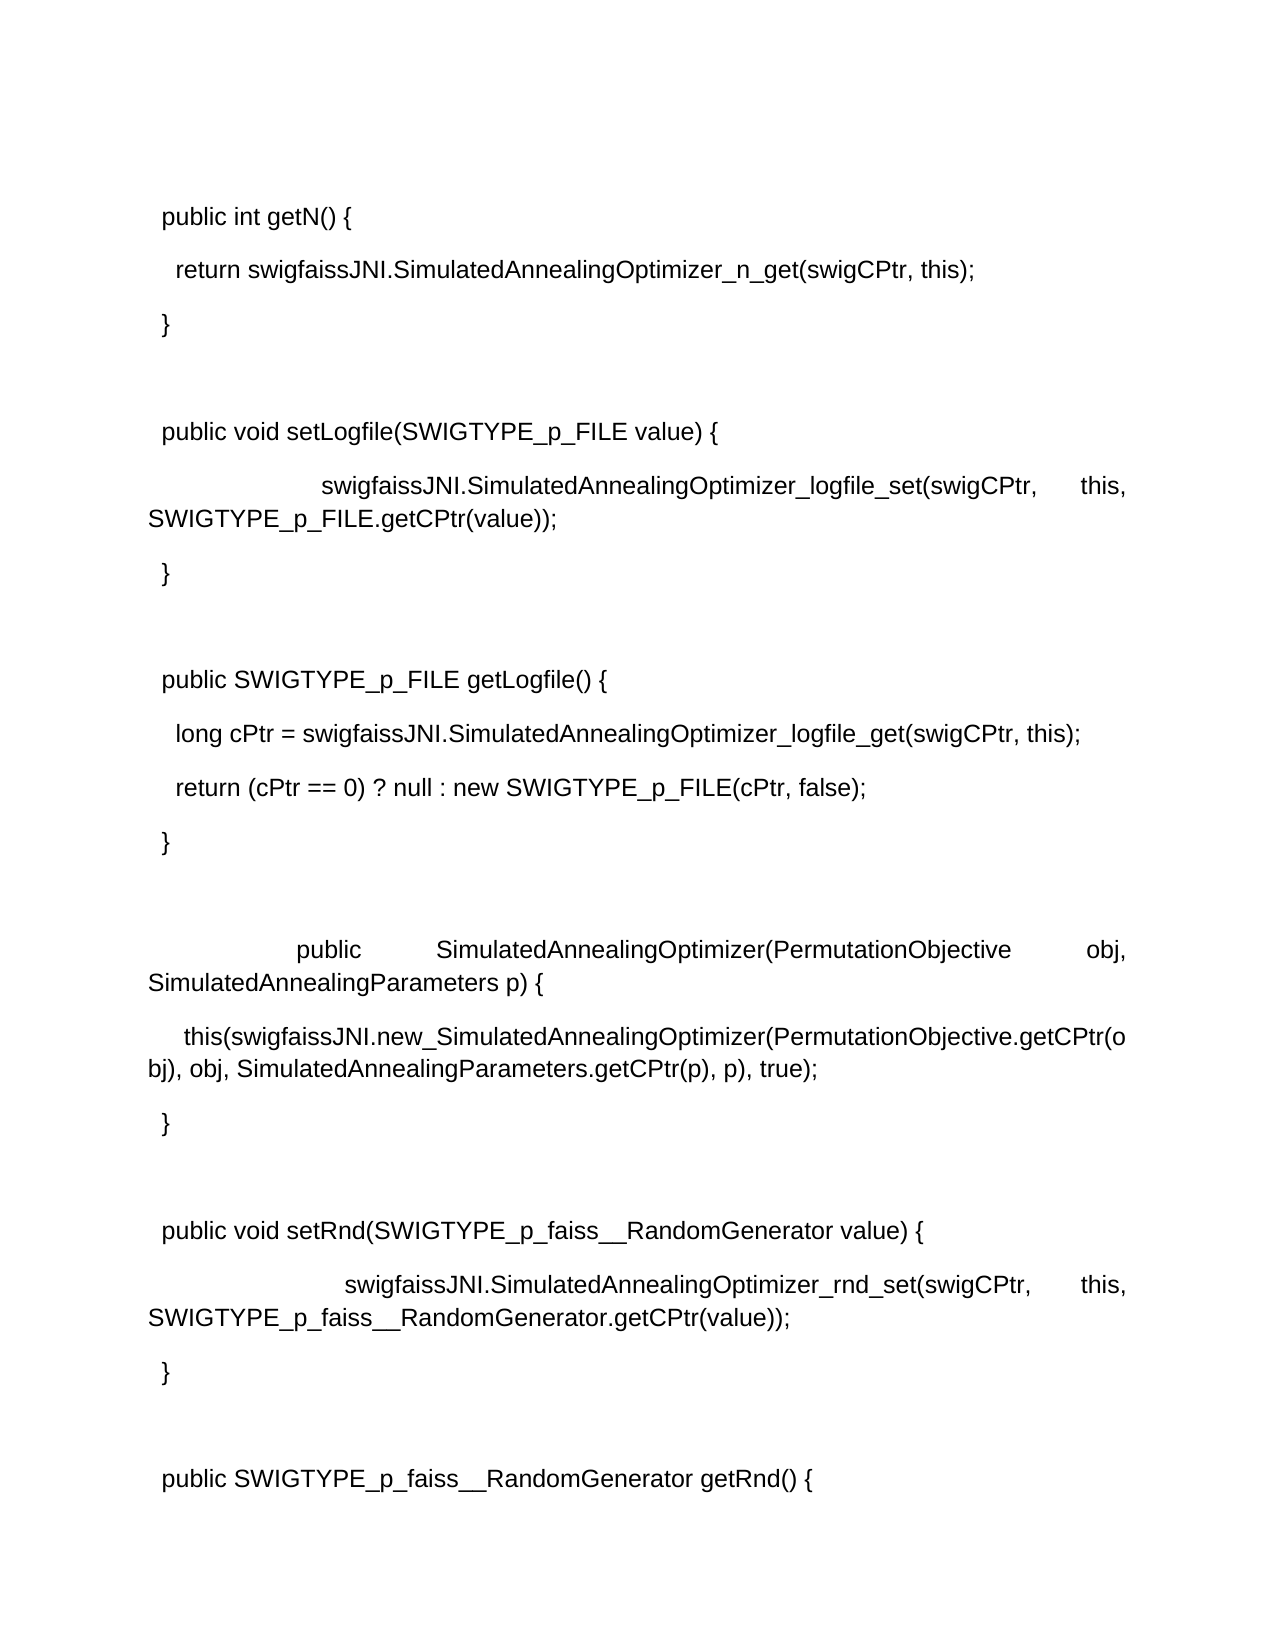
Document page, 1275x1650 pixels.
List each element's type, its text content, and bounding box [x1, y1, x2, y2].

text public SWIGTYPE_p_faiss__RandomGenerator getRnd() { [148, 1464, 1127, 1493]
text } [148, 558, 1127, 586]
text long cPtr = swigfaissJNI.SimulatedAnnealingOptimizer_logfile_get(swigCPtr, this); [148, 719, 1127, 748]
text public SimulatedAnnealingOptimizer(PermutationObjective obj, SimulatedAnnealingParameters p) { [148, 934, 1127, 996]
text public void setRnd(SWIGTYPE_p_faiss__RandomGenerator value) { [148, 1216, 1127, 1245]
text } [148, 827, 1127, 856]
text swigfaissJNI.SimulatedAnnealingOptimizer_logfile_set(swigCPtr, this, SWIGTYPE_p_FILE.getCPtr(value)); [148, 471, 1127, 532]
text return swigfaissJNI.SimulatedAnnealingOptimizer_n_get(swigCPtr, this); [148, 255, 1127, 284]
text } [148, 1108, 1127, 1137]
text public int getN() { [148, 201, 1127, 230]
text this(swigfaissJNI.new_SimulatedAnnealingOptimizer(PermutationObjective.getCPtr(obj), obj, SimulatedAnnealingParameters.getCPtr(p), p), true); [148, 1021, 1127, 1083]
text } [148, 1357, 1127, 1386]
text public void setLogfile(SWIGTYPE_p_FILE value) { [148, 417, 1127, 446]
text return (cPtr == 0) ? null : new SWIGTYPE_p_FILE(cPtr, false); [148, 773, 1127, 802]
text swigfaissJNI.SimulatedAnnealingOptimizer_rnd_set(swigCPtr, this, SWIGTYPE_p_faiss__RandomGenerator.getCPtr(value)); [148, 1270, 1127, 1332]
text public SWIGTYPE_p_FILE getLogfile() { [148, 665, 1127, 694]
text } [148, 309, 1127, 338]
